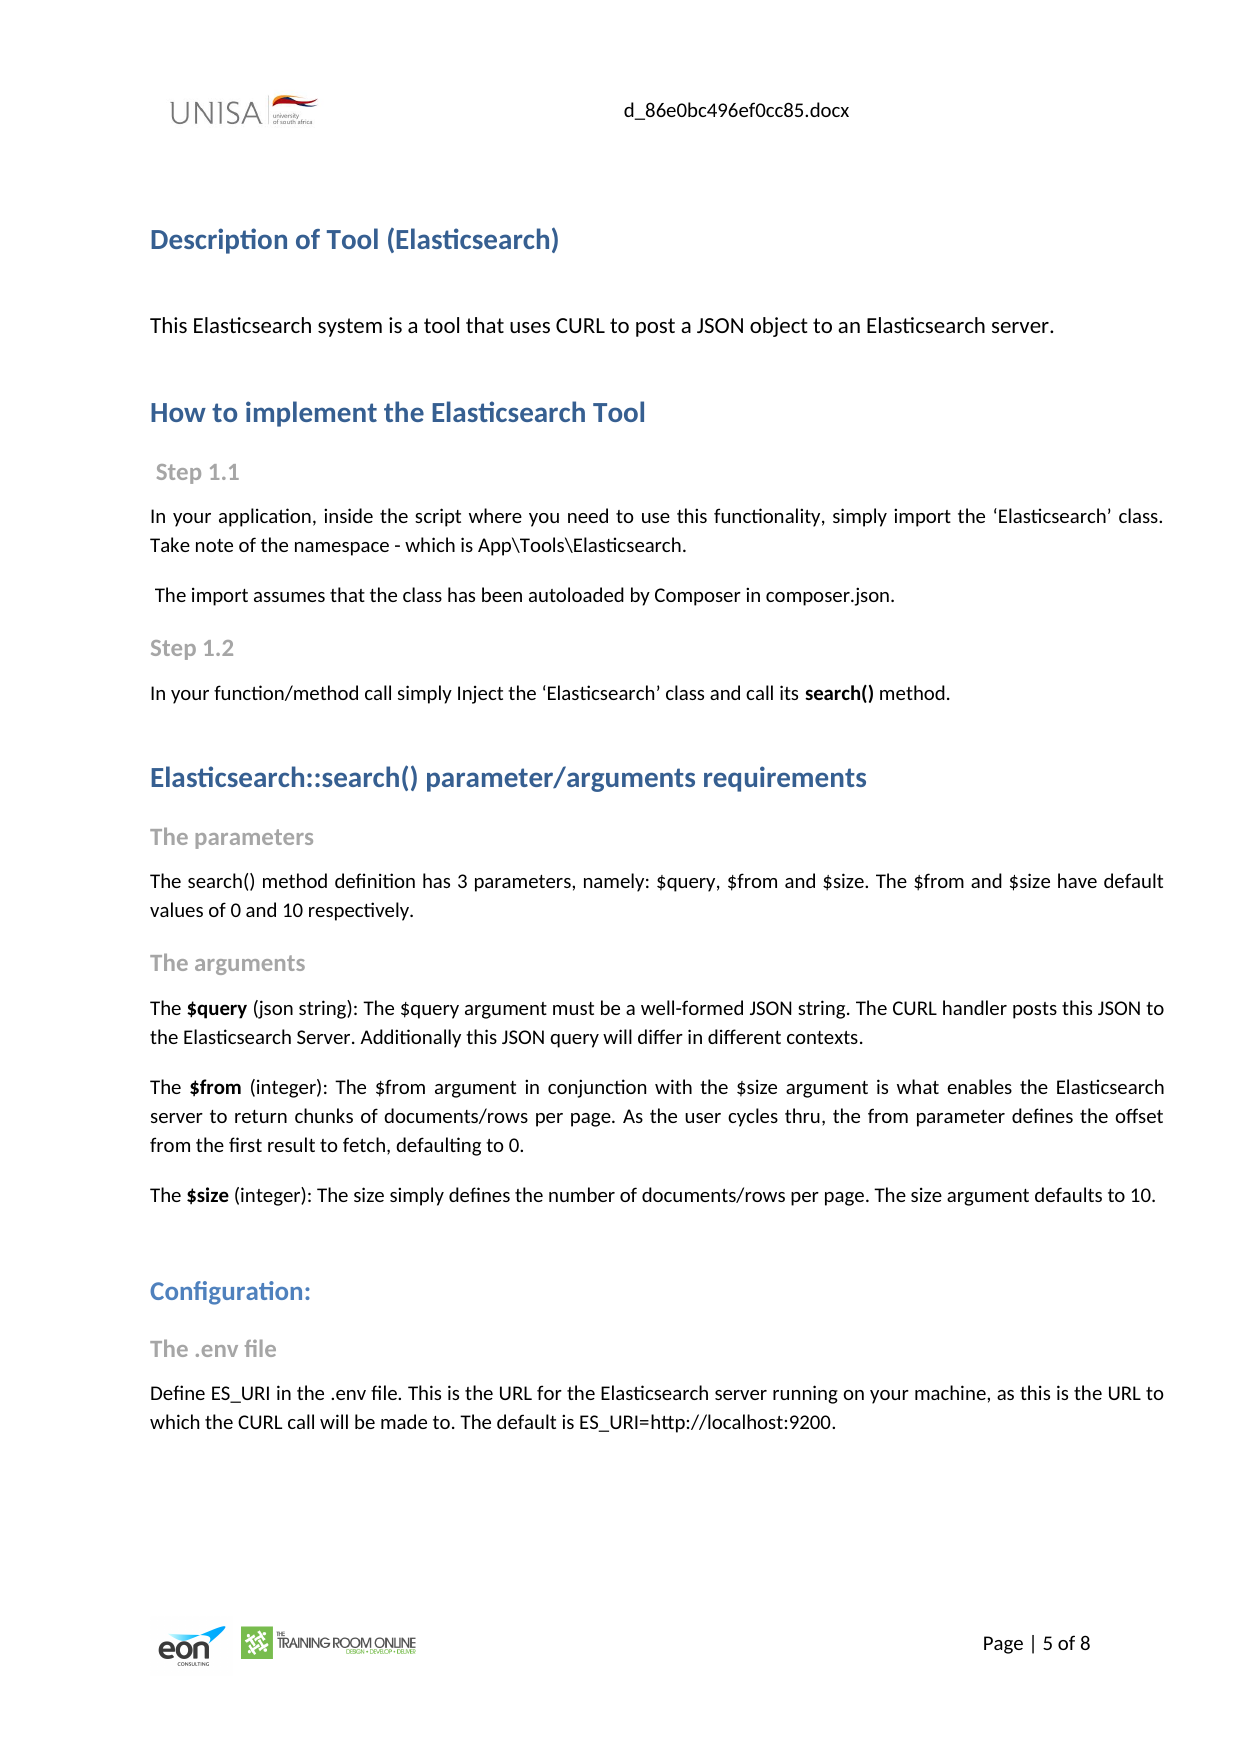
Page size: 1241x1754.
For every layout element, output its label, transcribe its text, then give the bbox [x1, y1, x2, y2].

text In your application, inside the script where you need to use this functionality, simply import the ‘Elasticsearch’ class. Take note of the namespace - which is App\Tools\Elasticsearch. [150, 503, 1167, 558]
subtitle How to implement the Elasticsearch Tool [150, 394, 1167, 429]
subtitle The .env file [150, 1333, 1167, 1363]
text The import assumes that the class has been autoloaded by Composer in composer.json. [150, 582, 1167, 608]
subtitle Step 1.1 [150, 456, 1167, 486]
text The $from (integer): The $from argument in conjunction with the $size argument is what enables the Elasticsearch server to return chunks of documents/rows per page. As the user cycles thru, the from parameter defines the offset from the first result to fetch, defaulting to 0. [150, 1074, 1167, 1158]
subtitle This Elasticsearch system is a tool that uses CURL to post a JSON object to an Elasticsearch server. [150, 312, 1167, 340]
subtitle Configuration: [150, 1274, 1167, 1307]
text The $query (json string): The $query argument must be a well-formed JSON string. The CURL handler posts this JSON to the Elasticsearch Server. Additionally this JSON query will differ in different contexts. [150, 995, 1167, 1049]
picture [150, 73, 337, 146]
subtitle Elasticsearch::search() parameter/arguments requirements [150, 759, 1167, 794]
text The search() method definition has 3 parameters, namely: $query, $from and $size. The $from and $size have default values of 0 and 10 respectively. [150, 868, 1167, 923]
subtitle The parameters [150, 821, 1167, 851]
subtitle The arguments [150, 947, 1167, 978]
subtitle Step 1.2 [150, 632, 1167, 663]
text In your function/method call simply Inject the ‘Elasticsearch’ class and call its search() method. [150, 680, 1167, 705]
text Define ES_URI in the .env file. This is the URL for the Elasticsearch server running on your machine, as this is the URL to which the CURL call will be made to. The default is ES_URI=http://localhost:9200. [150, 1380, 1167, 1435]
subtitle Description of Tool (Elasticsearch) [150, 221, 1167, 256]
picture [150, 1611, 423, 1676]
text The $size (integer): The size simply defines the number of documents/rows per page. The size argument defaults to 10. [150, 1182, 1167, 1208]
